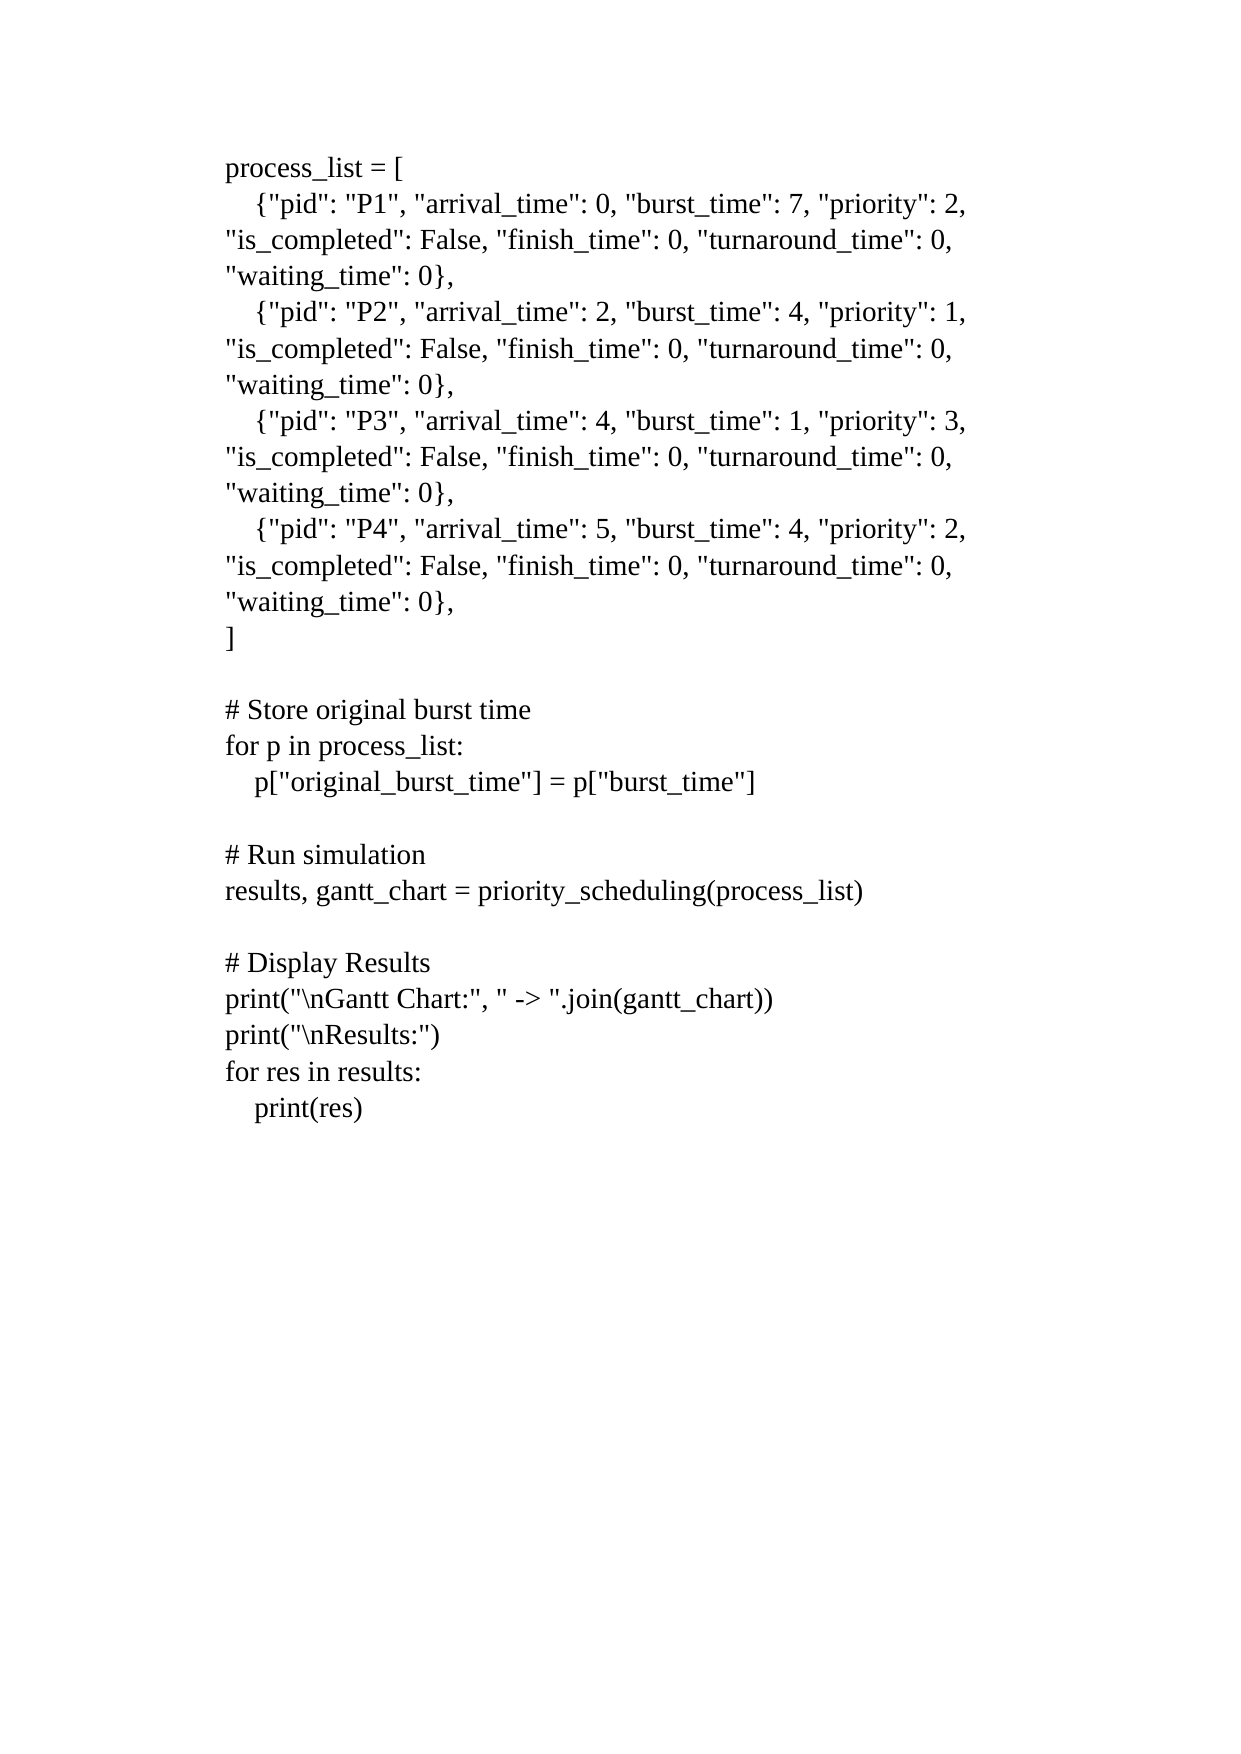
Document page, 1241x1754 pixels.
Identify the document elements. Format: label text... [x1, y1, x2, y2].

list for res in results: [225, 1054, 1090, 1087]
list {"pid": "P4", "arrival_time": 5, "burst_time": 4, "priority": 2, "is_completed": False, "finish_time": 0, "turnaround_time": 0, "waiting_time": 0}, [225, 511, 1090, 617]
list print("\nGantt Chart:", " -> ".join(gantt_chart)) [225, 981, 1090, 1015]
list ] [225, 620, 1090, 653]
list print(res) [225, 1090, 1090, 1123]
list results, gantt_chart = priority_scheduling(process_list) [225, 873, 1090, 906]
list for p in process_list: [225, 728, 1090, 762]
list process_list = [ [225, 150, 1090, 183]
list {"pid": "P2", "arrival_time": 2, "burst_time": 4, "priority": 1, "is_completed": False, "finish_time": 0, "turnaround_time": 0, "waiting_time": 0}, [225, 294, 1090, 400]
list p["original_burst_time"] = p["burst_time"] [225, 764, 1090, 798]
list print("\nResults:") [225, 1017, 1090, 1051]
list {"pid": "P3", "arrival_time": 4, "burst_time": 1, "priority": 3, "is_completed": False, "finish_time": 0, "turnaround_time": 0, "waiting_time": 0}, [225, 403, 1090, 509]
list {"pid": "P1", "arrival_time": 0, "burst_time": 7, "priority": 2, "is_completed": False, "finish_time": 0, "turnaround_time": 0, "waiting_time": 0}, [225, 186, 1090, 292]
list # Store original burst time [225, 692, 1090, 726]
list # Run simulation [225, 837, 1090, 870]
list # Display Results [225, 945, 1090, 979]
